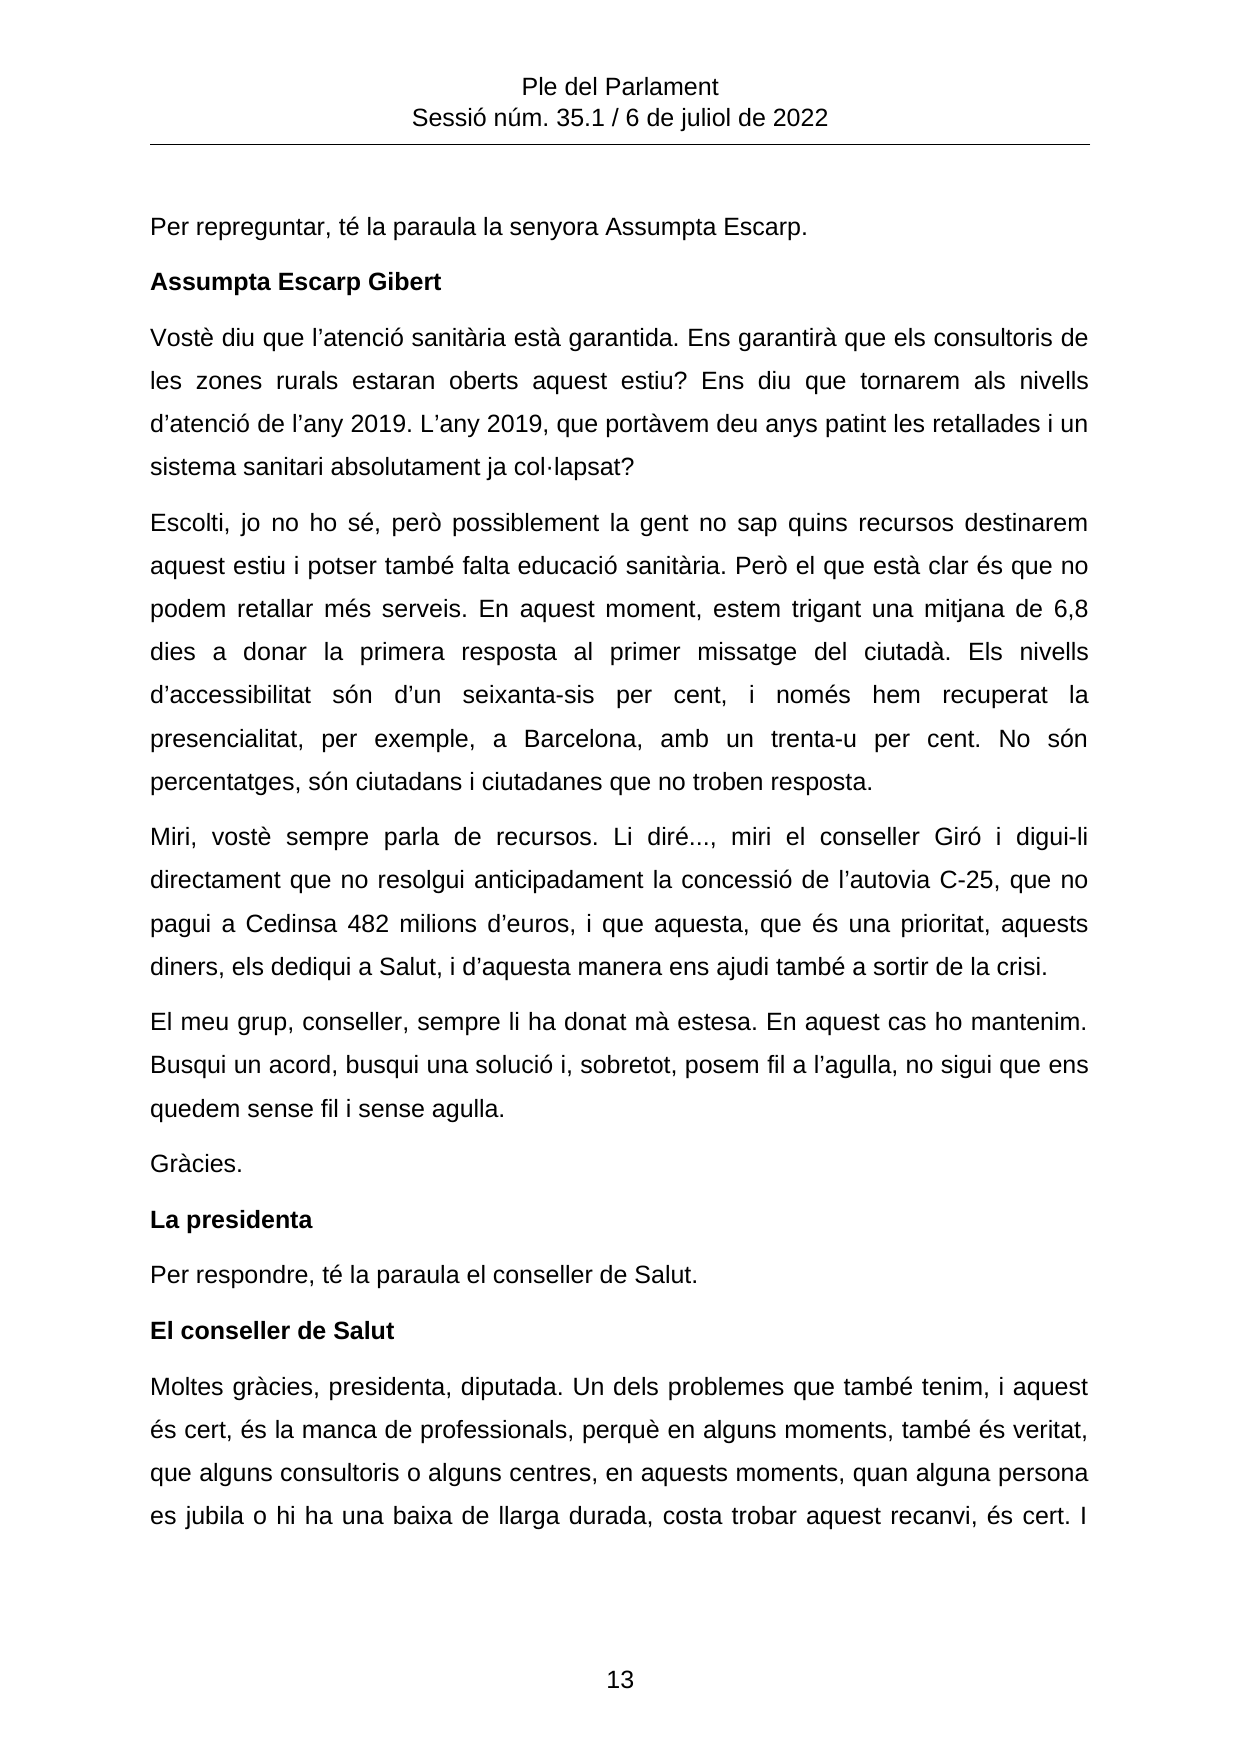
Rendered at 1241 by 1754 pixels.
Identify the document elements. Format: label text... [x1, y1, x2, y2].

text El conseller de Salut [150, 1316, 1090, 1345]
text Miri, vostè sempre parla de recursos. Li diré..., miri el conseller Giró i digui-li directament que no resolgui anticipadament la concessió de l’autovia C-25, que no pagui a Cedinsa 482 milions d’euros, i que aquesta, que és una prioritat, aquests diners, els dediqui a Salut, i d’aquesta manera ens ajudi també a sortir de la crisi. [150, 822, 1090, 981]
text Gràcies. [150, 1149, 1090, 1178]
text Vostè diu que l’atenció sanitària està garantida. Ens garantirà que els consultoris de les zones rurals estaran oberts aquest estiu? Ens diu que tornarem als nivells d’atenció de l’any 2019. L’any 2019, que portàvem deu anys patint les retallades i un sistema sanitari absolutament ja col·lapsat? [150, 323, 1090, 481]
text Per respondre, té la paraula el conseller de Salut. [150, 1261, 1090, 1289]
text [150, 1372, 1090, 1530]
text Escolti, jo no ho sé, però possiblement la gent no sap quins recursos destinarem aquest estiu i potser també falta educació sanitària. Però el que està clar és que no podem retallar més serveis. En aquest moment, estem trigant una mitjana de 6,8 dies a donar la primera resposta al primer missatge del ciutadà. Els nivells d’accessibilitat són d’un seixanta-sis per cent, i només hem recuperat la presencialitat, per exemple, a Barcelona, amb un trenta-u per cent. No són percentatges, són ciutadans i ciutadanes que no troben resposta. [150, 508, 1090, 796]
text La presidenta [150, 1205, 1090, 1234]
text El meu grup, conseller, sempre li ha donat mà estesa. En aquest cas ho mantenim. Busqui un acord, busqui una solució i, sobretot, posem fil a l’agulla, no sigui que ens quedem sense fil i sense agulla. [150, 1007, 1090, 1122]
text Assumpta Escarp Gibert [150, 267, 1090, 296]
text Per repreguntar, té la paraula la senyora Assumpta Escarp. [150, 212, 1090, 241]
